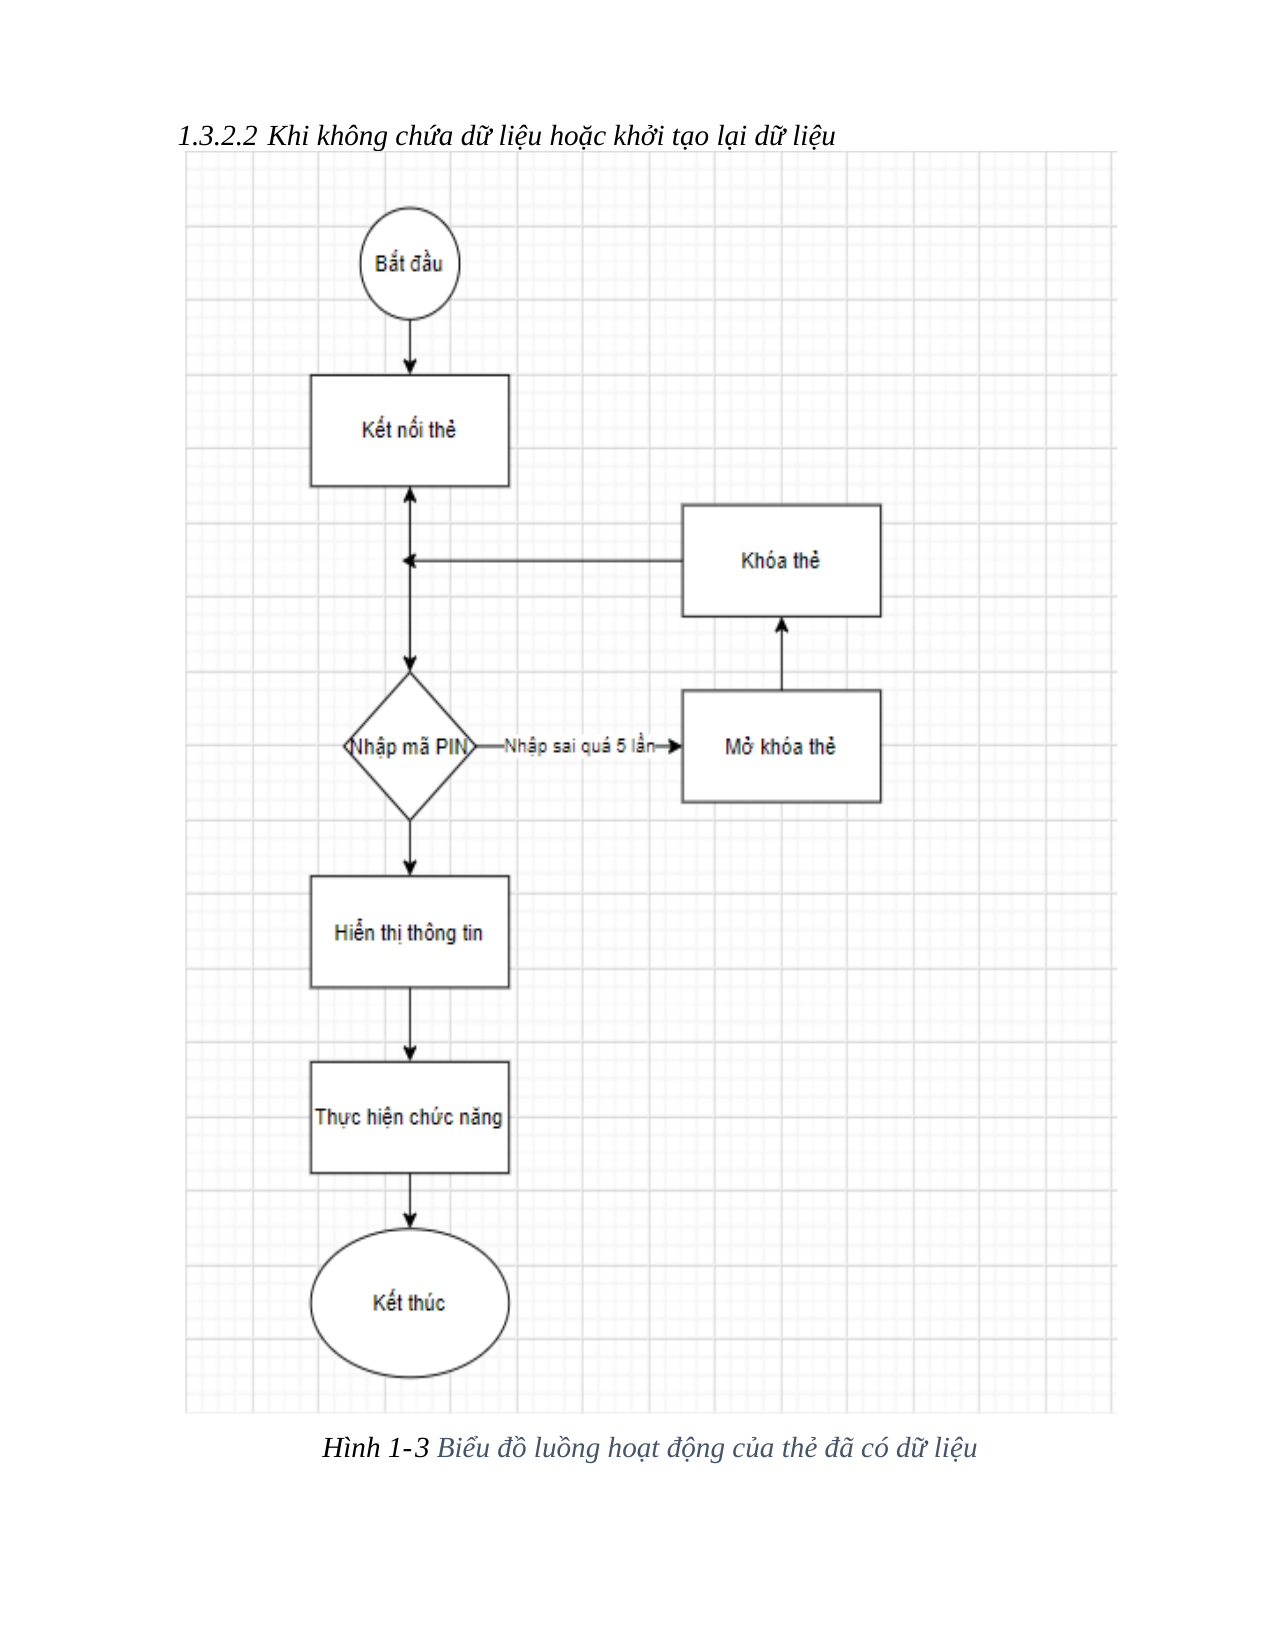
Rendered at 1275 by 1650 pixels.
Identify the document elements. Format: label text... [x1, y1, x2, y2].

text Hình 1-3 Biểu đồ luồng hoạt động của thẻ đã có dữ liệu [177, 1430, 1125, 1464]
subtitle Khi không chứa dữ liệu hoặc khởi tạo lại dữ liệu [177, 118, 1125, 152]
picture [184, 151, 1118, 1414]
